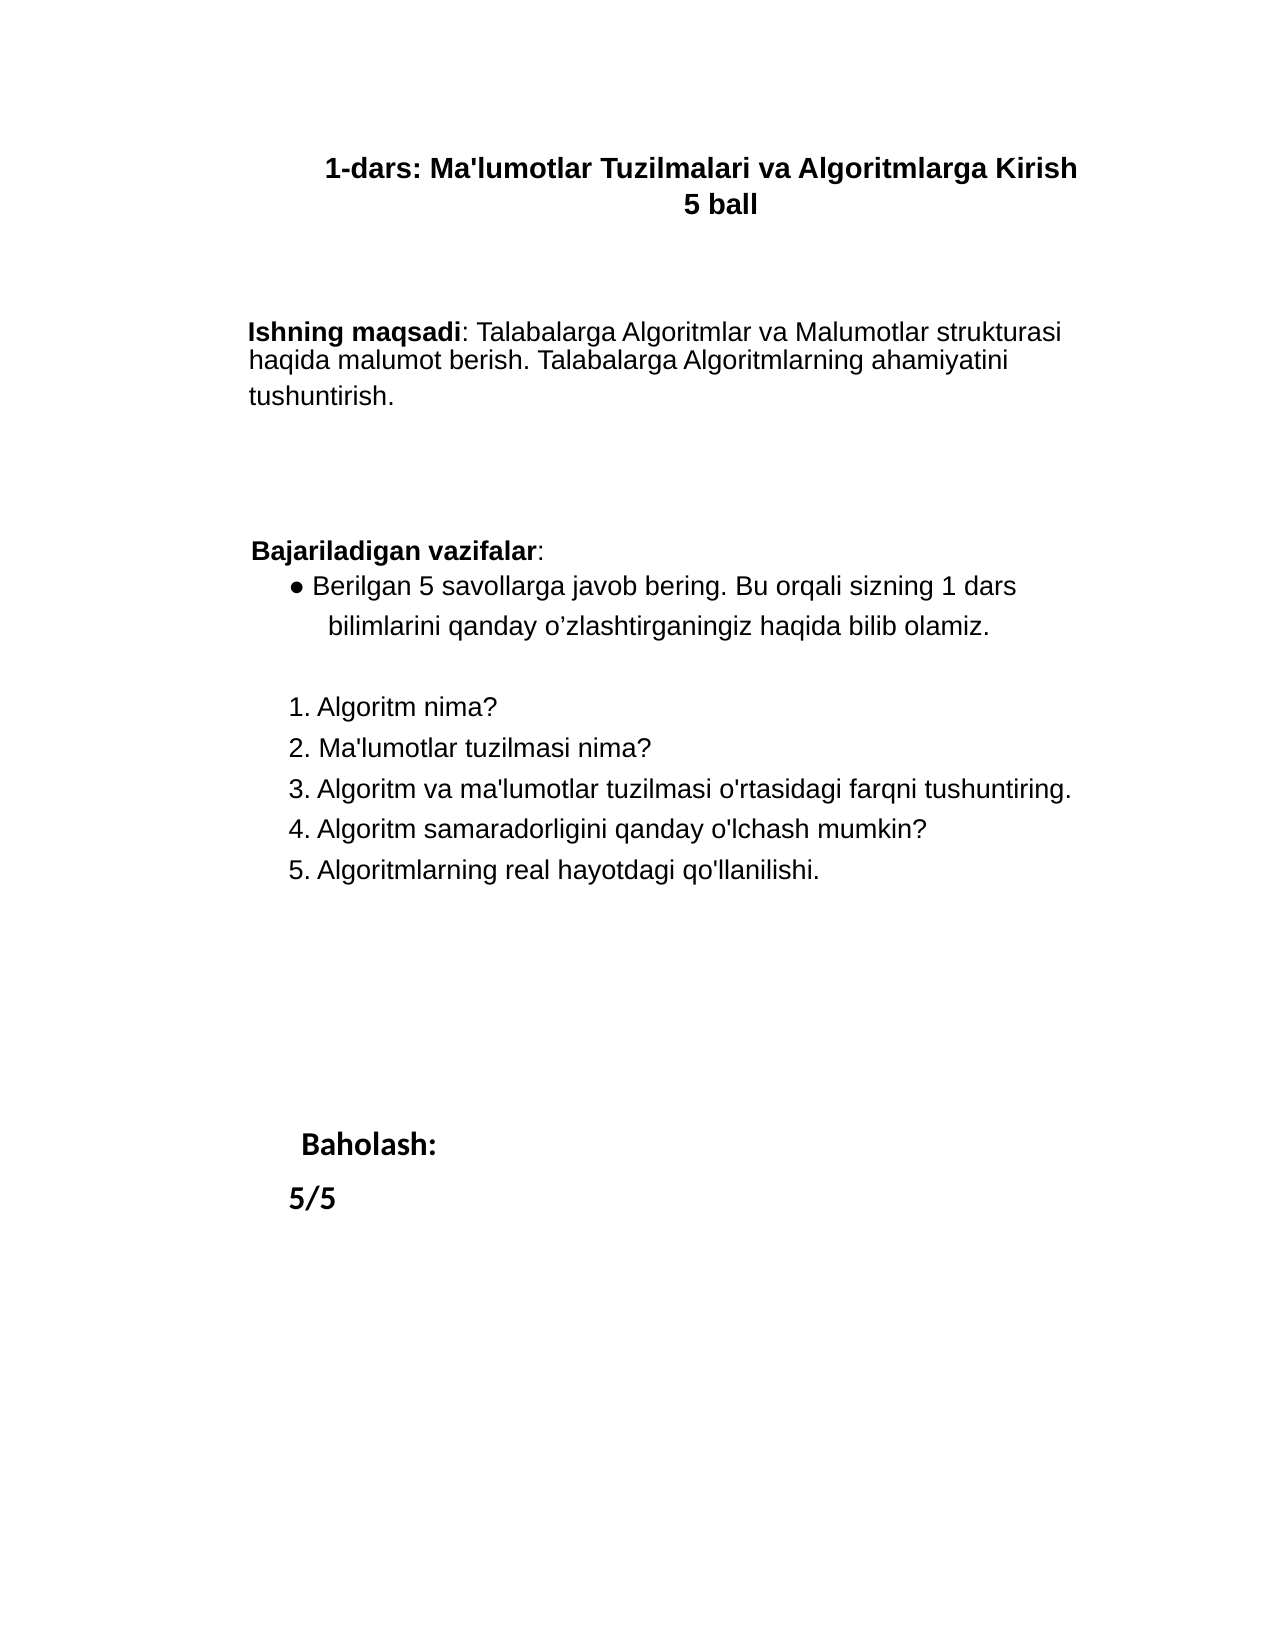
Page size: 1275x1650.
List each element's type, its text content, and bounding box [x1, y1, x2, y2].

text 4. Algoritm samaradorligini qanday o'lchash mumkin? [288, 813, 1115, 844]
text 1-dars: Ma'lumotlar Tuzilmalari va Algoritmlarga Kirish 5 ball [288, 151, 1115, 221]
text Baholash: [288, 1123, 1115, 1163]
text 3. Algoritm va ma'lumotlar tuzilmasi o'rtasidagi farqni tushuntiring. [288, 773, 1115, 804]
text 1. Algoritm nima? [288, 691, 1115, 723]
text ● Berilgan 5 savollarga javob bering. Bu orqali sizning 1 dars bilimlarini qanday o’zlashtirganingiz haqida bilib olamiz. [288, 569, 1115, 641]
text 5. Algoritmlarning real hayotdagi qo'llanilishi. [288, 854, 1115, 885]
text 5/5 [288, 1177, 1115, 1218]
text Ishning maqsadi: Talabalarga Algoritmlar va Malumotlar strukturasi haqida malumot berish. Talabalarga Algoritmlarning ahamiyatini tushuntirish. [248, 319, 1115, 414]
text 2. Ma'lumotlar tuzilmasi nima? [288, 732, 1115, 763]
text Bajariladigan vazifalar: [251, 535, 1115, 566]
